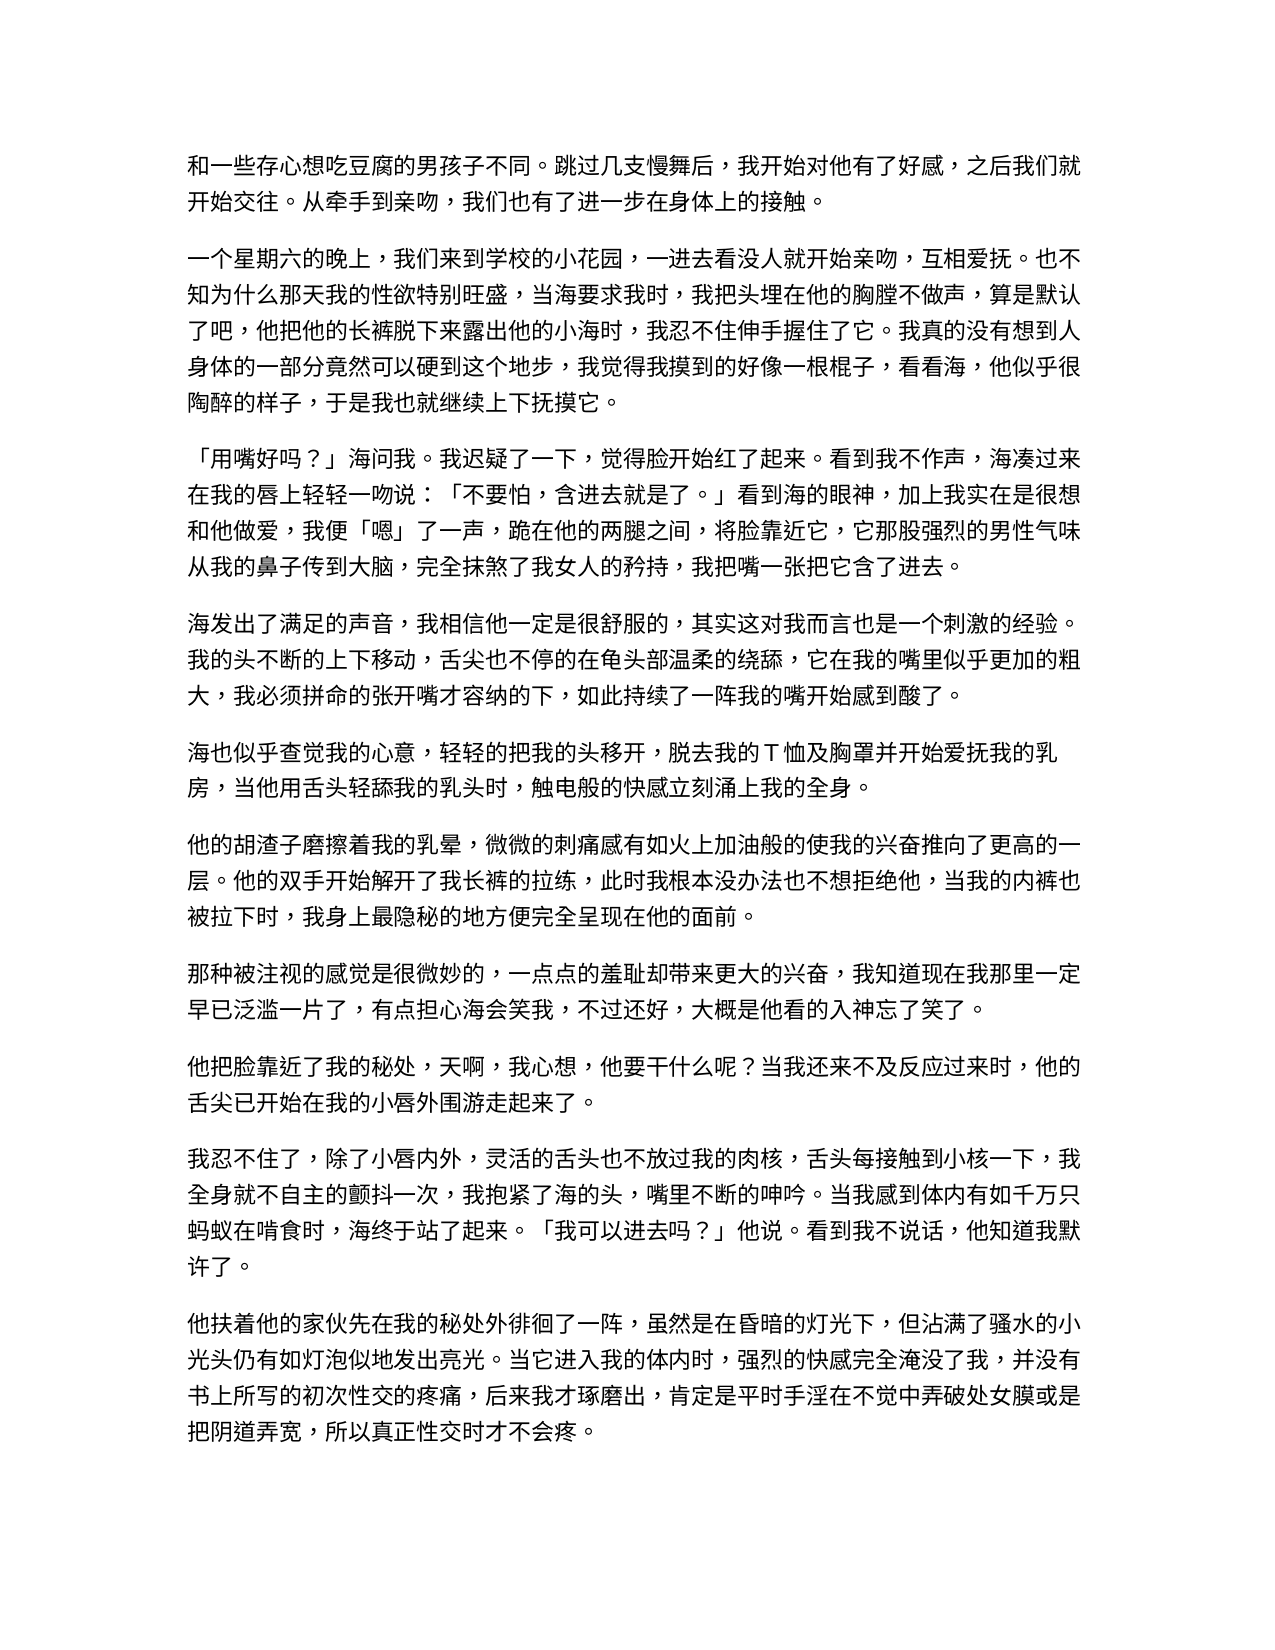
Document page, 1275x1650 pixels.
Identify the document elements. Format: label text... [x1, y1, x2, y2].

text 他把脸靠近了我的秘处，天啊，我心想，他要干什么呢？当我还来不及反应过来时，他的舌尖已开始在我的小唇外围游走起来了。 [187, 1051, 1087, 1118]
text 海也似乎查觉我的心意，轻轻的把我的头移开，脱去我的Ｔ恤及胸罩并开始爱抚我的乳房，当他用舌头轻舔我的乳头时，触电般的快感立刻涌上我的全身。 [187, 736, 1087, 804]
text 一个星期六的晚上，我们来到学校的小花园，一进去看没人就开始亲吻，互相爱抚。也不知为什么那天我的性欲特别旺盛，当海要求我时，我把头埋在他的胸膛不做声，算是默认了吧，他把他的长裤脱下来露出他的小海时，我忍不住伸手握住了它。我真的没有想到人身体的一部分竟然可以硬到这个地步，我觉得我摸到的好像一根棍子，看看海，他似乎很陶醉的样子，于是我也就继续上下抚摸它。 [187, 243, 1087, 418]
text 和一些存心想吃豆腐的男孩子不同。跳过几支慢舞后，我开始对他有了好感，之后我们就开始交往。从牵手到亲吻，我们也有了进一步在身体上的接触。 [187, 150, 1087, 217]
text 「用嘴好吗？」海问我。我迟疑了一下，觉得脸开始红了起来。看到我不作声，海凑过来在我的唇上轻轻一吻说：「不要怕，含进去就是了。」看到海的眼神，加上我实在是很想和他做爱，我便「嗯」了一声，跪在他的两腿之间，将脸靠近它，它那股强烈的男性气味从我的鼻子传到大脑，完全抹煞了我女人的矜持，我把嘴一张把它含了进去。 [187, 443, 1087, 582]
text 海发出了满足的声音，我相信他一定是很舒服的，其实这对我而言也是一个刺激的经验。我的头不断的上下移动，舌尖也不停的在龟头部温柔的绕舔，它在我的嘴里似乎更加的粗大，我必须拼命的张开嘴才容纳的下，如此持续了一阵我的嘴开始感到酸了。 [187, 608, 1087, 711]
text 他扶着他的家伙先在我的秘处外徘徊了一阵，虽然是在昏暗的灯光下，但沾满了骚水的小光头仍有如灯泡似地发出亮光。当它进入我的体内时，强烈的快感完全淹没了我，并没有书上所写的初次性交的疼痛，后来我才琢磨出，肯定是平时手淫在不觉中弄破处女膜或是把阴道弄宽，所以真正性交时才不会疼。 [187, 1308, 1087, 1447]
text 那种被注视的感觉是很微妙的，一点点的羞耻却带来更大的兴奋，我知道现在我那里一定早已泛滥一片了，有点担心海会笑我，不过还好，大概是他看的入神忘了笑了。 [187, 958, 1087, 1025]
text 我忍不住了，除了小唇内外，灵活的舌头也不放过我的肉核，舌头每接触到小核一下，我全身就不自主的颤抖一次，我抱紧了海的头，嘴里不断的呻吟。当我感到体内有如千万只蚂蚁在啃食时，海终于站了起来。「我可以进去吗？」他说。看到我不说话，他知道我默许了。 [187, 1143, 1087, 1282]
text 他的胡渣子磨擦着我的乳晕，微微的刺痛感有如火上加油般的使我的兴奋推向了更高的一层。他的双手开始解开了我长裤的拉练，此时我根本没办法也不想拒绝他，当我的内裤也被拉下时，我身上最隐秘的地方便完全呈现在他的面前。 [187, 829, 1087, 932]
